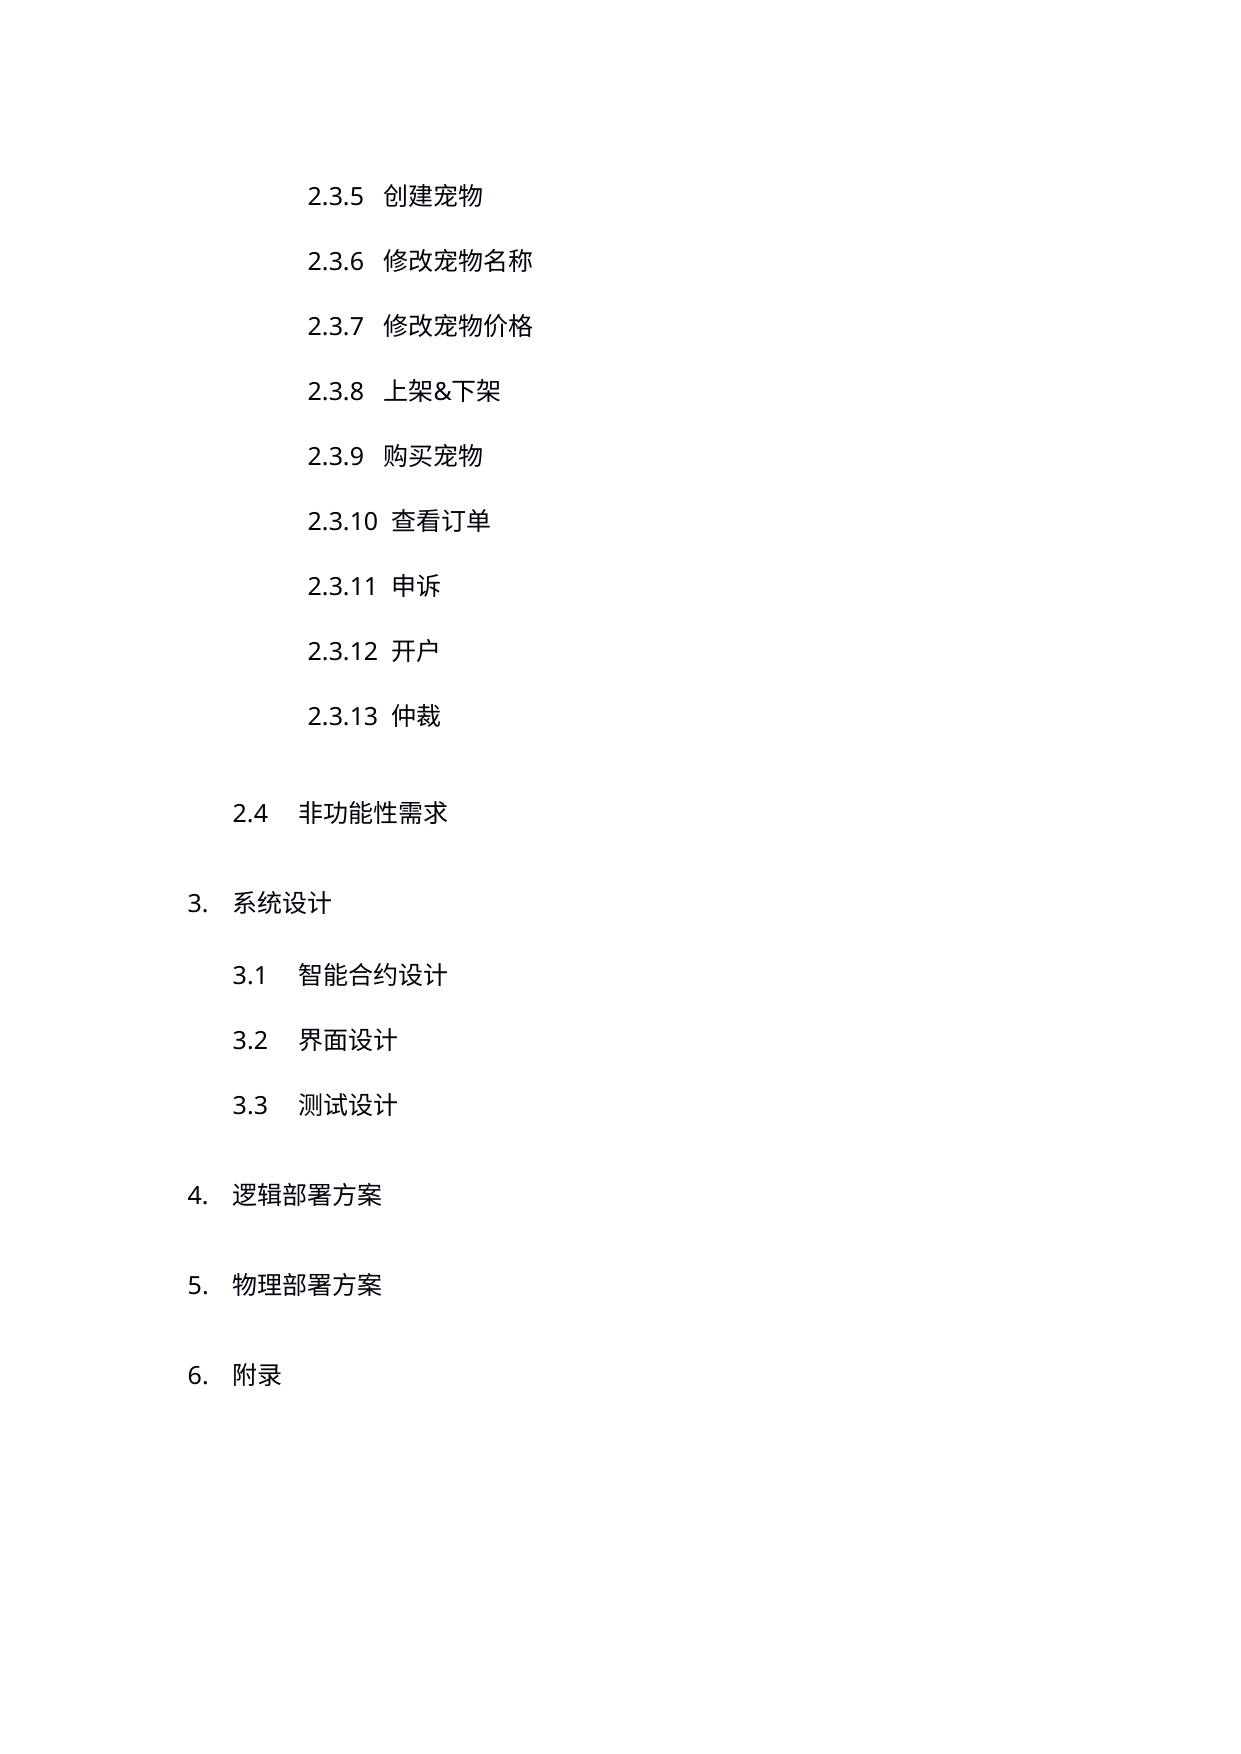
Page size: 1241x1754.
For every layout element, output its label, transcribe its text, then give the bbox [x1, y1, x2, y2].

text 6. 附录 X [187, 1341, 978, 1406]
text 3.3 测试设计 X [232, 1071, 978, 1136]
text 2.3.5 创建宠物 X [232, 162, 978, 227]
text 2.3.6 修改宠物名称 X [232, 227, 978, 292]
text 3. 系统设计 X [187, 869, 978, 934]
text 2.3.8 上架&下架 X [232, 357, 978, 422]
text 5. 物理部署方案 X [187, 1251, 978, 1316]
text 2.3.12 开户 X [232, 617, 978, 682]
text 4. 逻辑部署方案 X [187, 1161, 978, 1226]
text 2.3.13 仲裁 X [232, 682, 978, 747]
text 2.3.9 购买宠物 X [232, 422, 978, 487]
text 3.2 界面设计 X [232, 1006, 978, 1071]
text 3.1 智能合约设计 X [232, 941, 978, 1006]
text 2.3.7 修改宠物价格 X [232, 292, 978, 357]
text 2.4 非功能性需求 X [232, 779, 978, 844]
text 2.3.10 查看订单 X [232, 487, 978, 552]
text 2.3.11 申诉 X [232, 552, 978, 617]
